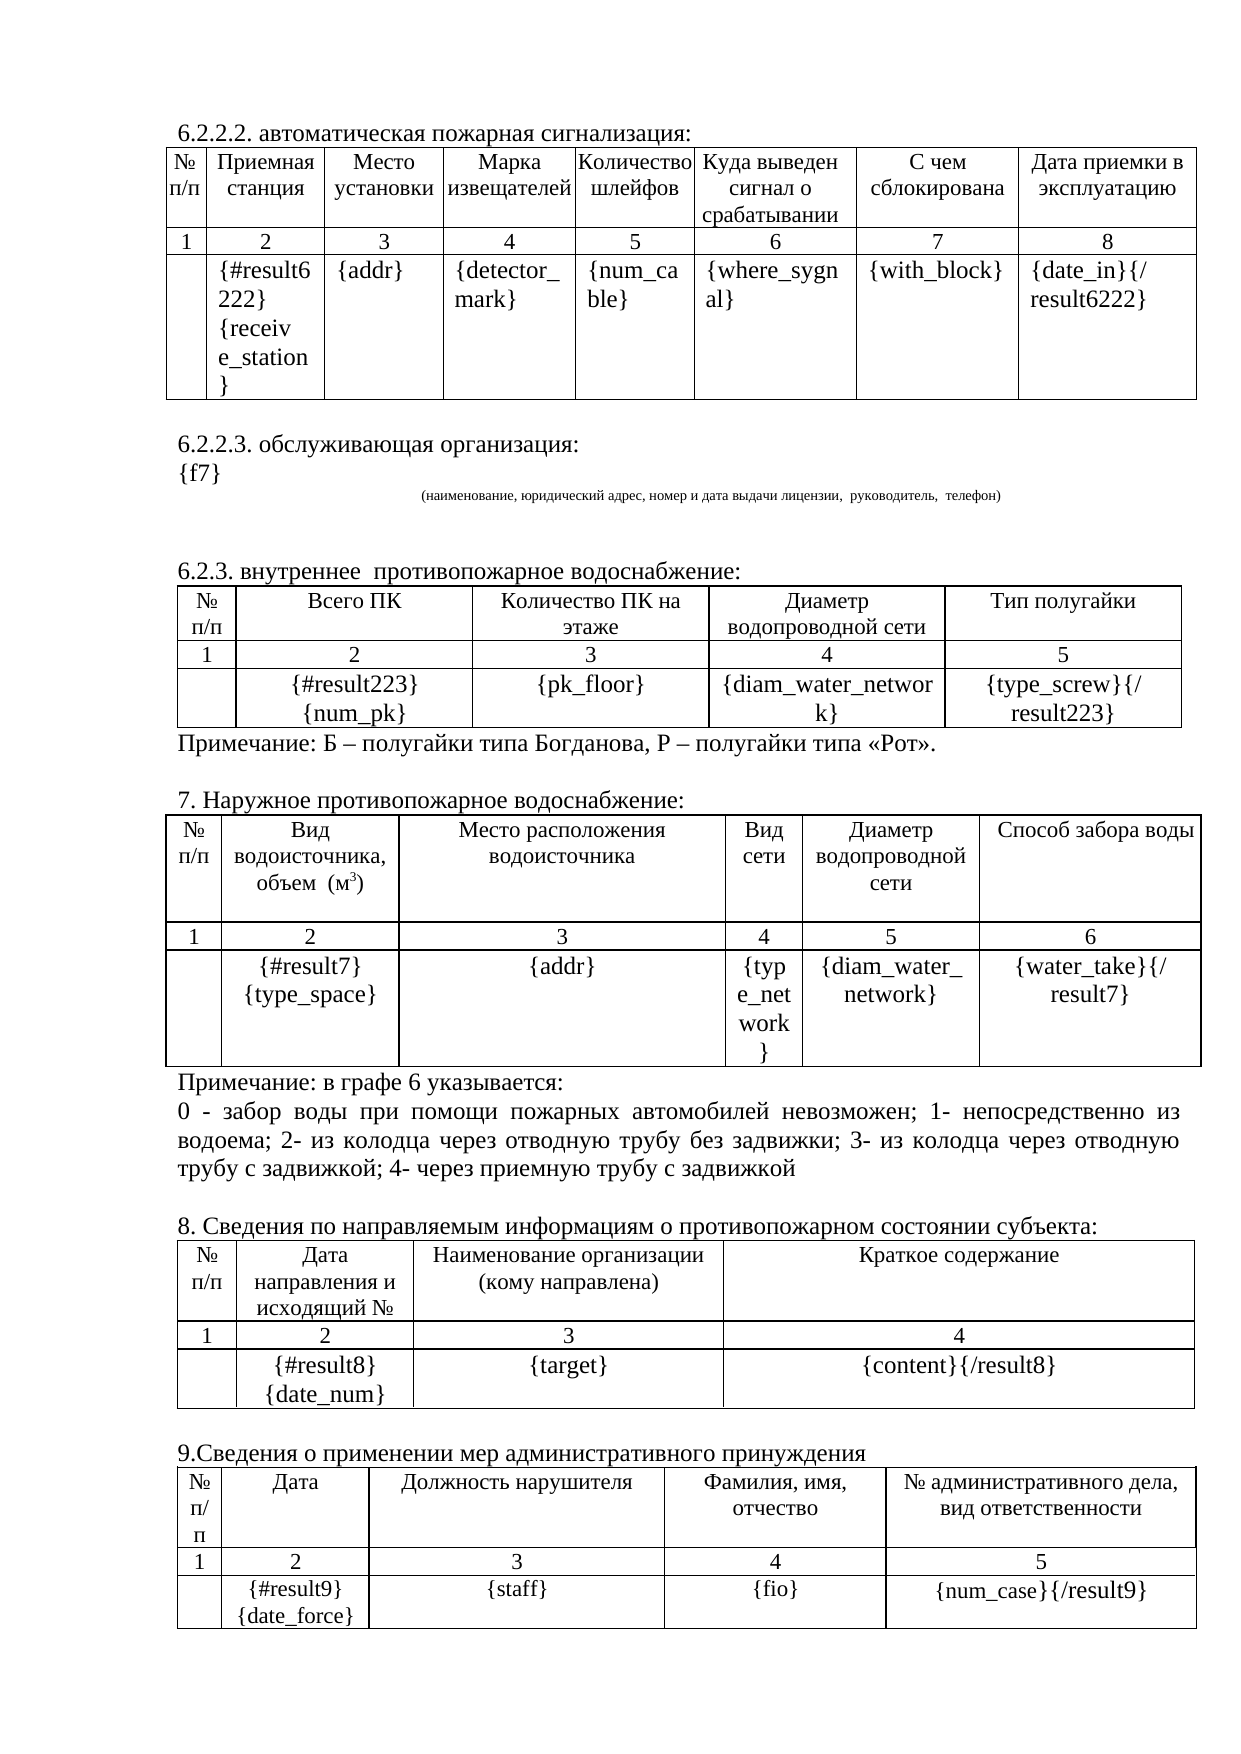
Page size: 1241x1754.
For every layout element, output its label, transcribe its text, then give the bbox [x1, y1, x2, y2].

table_header Место расположения водоисточника [400, 816, 725, 921]
table_cell {#result9}{date_force} [222, 1576, 368, 1628]
table_cell {type_network} [726, 951, 802, 1066]
table_cell [167, 255, 206, 399]
table_header № п/п [167, 148, 206, 227]
table_cell {where_sygnal} [695, 255, 856, 399]
text 6.2.3. внутреннее противопожарное водоснабжение: [177, 556, 1181, 585]
table_header № п/п [178, 1468, 221, 1547]
table_header Количество шлейфов [576, 148, 694, 227]
table_cell 2 [237, 1322, 413, 1348]
table_cell 2 [237, 641, 472, 667]
text 8. Сведения по направляемым информациям о противопожарном состоянии субъекта: [177, 1211, 1181, 1240]
text Примечание: Б – полугайки типа Богданова, Р – полугайки типа «Рот». [177, 728, 1181, 757]
table_header Дата направления и исходящий № [237, 1241, 413, 1320]
table_cell 4 [444, 228, 575, 254]
table_cell {with_block} [857, 255, 1018, 399]
table_header Место установки [325, 148, 443, 227]
table_header Куда выведен сигнал о срабатывании [695, 148, 856, 227]
table_cell 2 [222, 923, 398, 949]
table_header Тип полугайки [946, 587, 1181, 639]
table_header Приемная станция [207, 148, 324, 227]
table_cell [178, 1576, 221, 1628]
table_header Дата [222, 1468, 368, 1547]
table_cell {#result223}{num_pk} [237, 669, 472, 726]
table_cell 3 [325, 228, 443, 254]
text 6.2.2.3. обслуживающая организация: [177, 429, 1181, 458]
table_cell 2 [207, 228, 324, 254]
table_cell 2 [222, 1548, 368, 1574]
table_cell 3 [414, 1322, 723, 1348]
table_cell {addr} [325, 255, 443, 399]
table_cell 1 [167, 923, 221, 949]
table_cell 5 [803, 923, 979, 949]
table_header Дата приемки в эксплуатацию [1019, 148, 1196, 227]
table_cell 1 [178, 641, 235, 667]
table_cell 5 [946, 641, 1181, 667]
table_cell 4 [724, 1322, 1194, 1348]
table_cell [178, 669, 235, 726]
table_cell 3 [400, 923, 725, 949]
table_cell {diam_water_network} [803, 951, 979, 1066]
table_header Вид водоисточника, объем (м3) [222, 816, 398, 921]
table_cell {staff} [370, 1576, 664, 1628]
table_cell 6 [980, 923, 1200, 949]
table_cell {target} [414, 1350, 723, 1407]
table_cell {num_case}{/result9} [887, 1575, 1196, 1628]
table_header Фамилия, имя, отчество [665, 1468, 885, 1547]
table_header № п/п [167, 816, 221, 921]
text Примечание: в графе 6 указывается: [177, 1067, 1181, 1096]
table_cell 5 [887, 1548, 1196, 1574]
table_cell {addr} [400, 951, 725, 1066]
table_cell {#result7}{type_space} [222, 951, 398, 1066]
table_header Краткое содержание [724, 1241, 1194, 1320]
table_header Всего ПК [237, 587, 472, 639]
table_header Должность нарушителя [370, 1468, 664, 1547]
table_header Способ забора воды [980, 816, 1200, 921]
table_cell 4 [710, 641, 944, 667]
table_cell 8 [1019, 228, 1196, 254]
table_cell 4 [726, 923, 802, 949]
table_cell {date_in}{/result6222} [1019, 255, 1196, 399]
table_cell {pk_floor} [473, 669, 708, 726]
table_header Наименование организации (кому направлена) [414, 1241, 723, 1320]
table_header Диаметр водопроводной сети [710, 587, 944, 639]
table_cell 3 [370, 1548, 664, 1574]
table_header Марка извещателей [444, 148, 575, 227]
table_header № административного дела, вид ответственности [887, 1468, 1195, 1547]
table_cell {content}{/result8} [724, 1350, 1194, 1407]
table_cell 7 [857, 228, 1018, 254]
table_header Вид сети [726, 816, 802, 921]
text 9.Сведения о применении мер административного принуждения [177, 1438, 1181, 1466]
table_cell {#result6222}{receive_station} [207, 255, 324, 399]
table_cell 4 [665, 1548, 885, 1574]
table_cell 1 [178, 1548, 221, 1574]
table_cell [167, 951, 221, 1066]
text {f7} [177, 458, 1181, 486]
table_cell 1 [178, 1322, 236, 1348]
text 6.2.2.2. автоматическая пожарная сигнализация: [177, 118, 1181, 147]
table_cell {water_take}{/result7} [980, 951, 1200, 1066]
table_cell {#result8}{date_num} [237, 1350, 413, 1407]
table_header Количество ПК на этаже [473, 587, 708, 639]
table_cell {diam_water_network} [710, 669, 944, 726]
table_header № п/п [178, 1241, 236, 1320]
text 7. Наружное противопожарное водоснабжение: [177, 786, 1181, 814]
table_cell {detector_mark} [444, 255, 575, 399]
table_cell [178, 1350, 236, 1407]
table_cell 3 [473, 641, 708, 667]
table_cell 6 [695, 228, 856, 254]
table_cell {num_cable} [576, 255, 694, 399]
table_header № п/п [178, 587, 235, 639]
table_header Диаметр водопроводной сети [803, 816, 979, 921]
table_cell {type_screw}{/result223} [946, 669, 1181, 726]
text (наименование, юридический адрес, номер и дата выдачи лицензии, руководитель, телефон) [177, 486, 1181, 515]
text 0 - забор воды при помощи пожарных автомобилей невозможен; 1- непосредственно из водоема; 2- из колодца через отводную трубу без задвижки; 3- из колодца через отводную трубу с задвижкой; 4- через приемную трубу с задвижкой [177, 1096, 1181, 1182]
table_cell 5 [576, 228, 694, 254]
table_cell 1 [167, 228, 206, 254]
table_header С чем сблокирована [857, 148, 1018, 227]
table_cell {fio} [665, 1576, 885, 1628]
